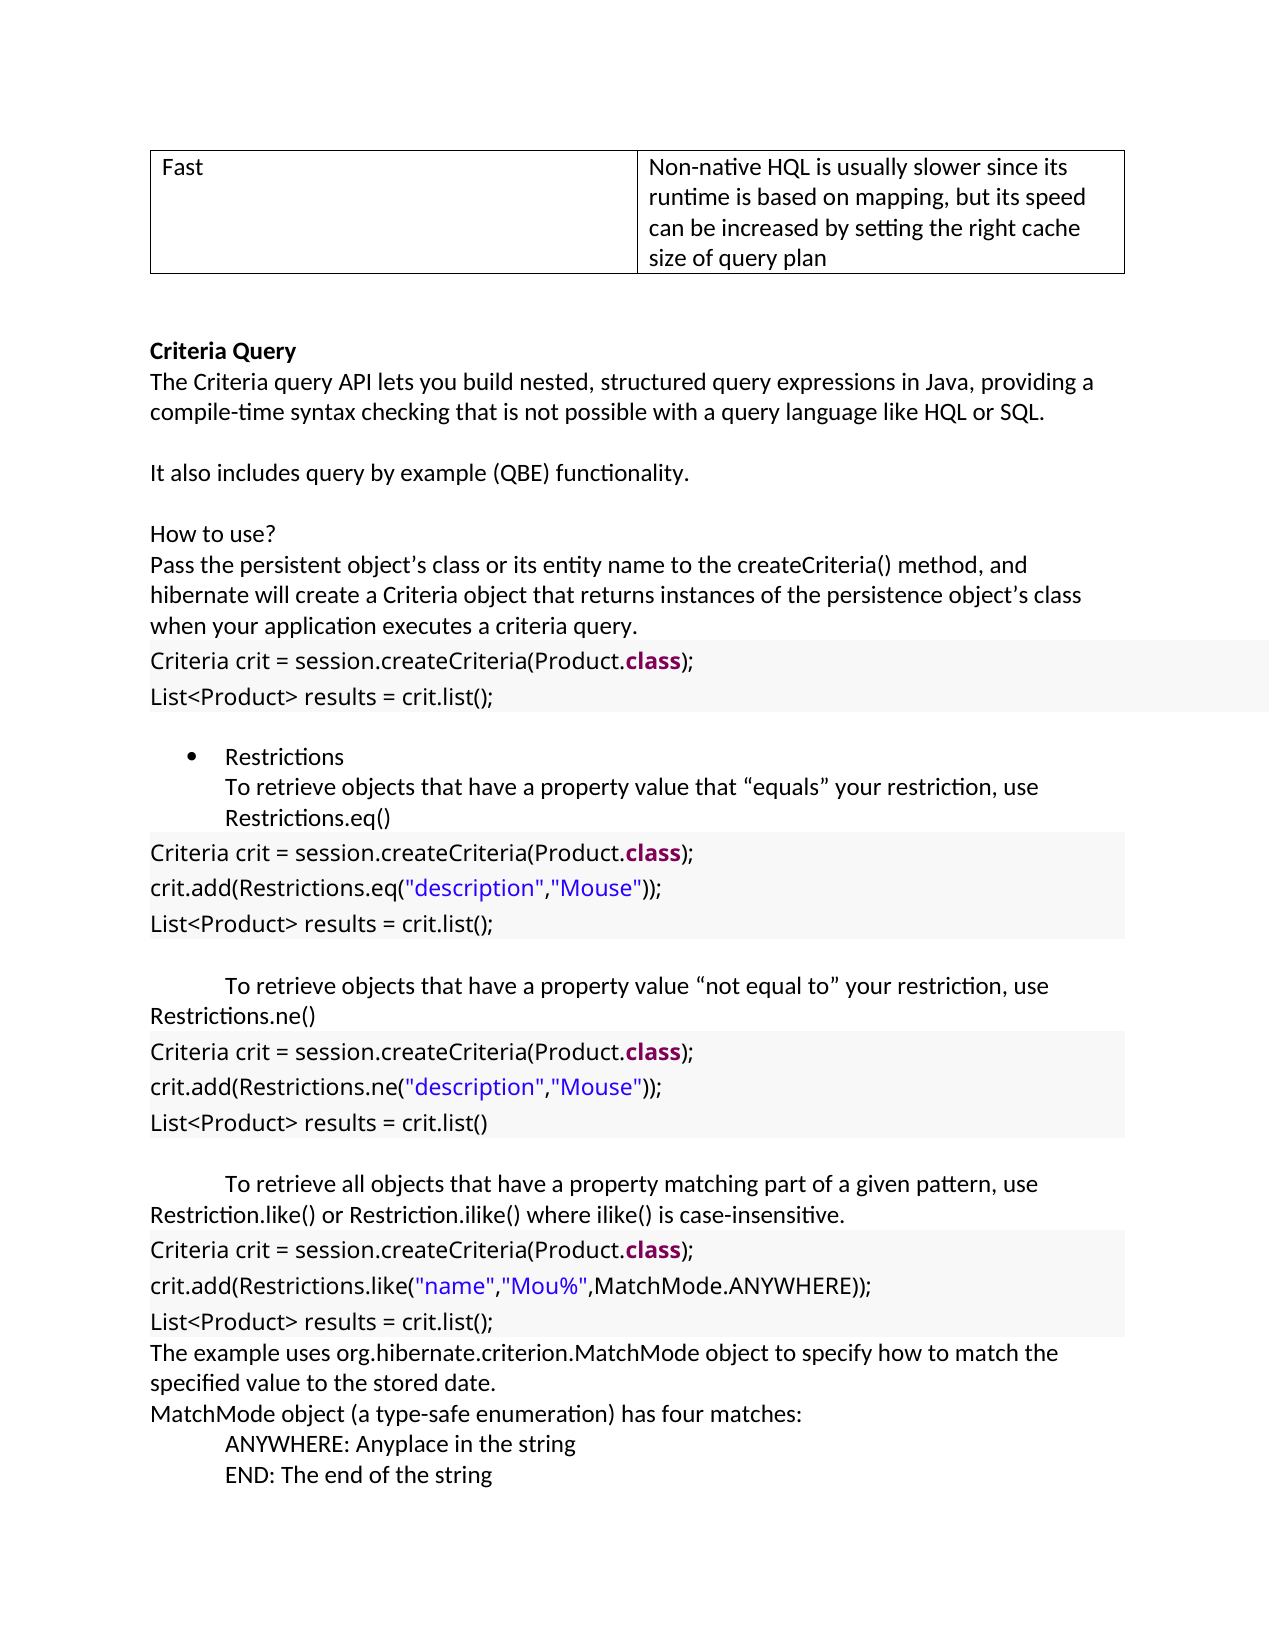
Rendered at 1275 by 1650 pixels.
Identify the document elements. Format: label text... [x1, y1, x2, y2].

text To retrieve all objects that have a property matching part of a given pattern, use Restriction.like() or Restriction.ilike() where ilike() is case-insensitive. [150, 1169, 1125, 1230]
text Criteria crit = session.createCriteria(Product.class); [150, 832, 1125, 868]
text It also includes query by example (QBE) functionality. [150, 457, 1125, 488]
text Criteria crit = session.createCriteria(Product.class); [150, 1031, 1125, 1067]
table_cell Fast [151, 151, 637, 273]
text Pass the persistent object’s class or its entity name to the createCriteria() method, and hibernate will create a Criteria object that returns instances of the persistence object’s class when your application executes a criteria query. [150, 549, 1125, 640]
text Criteria Query [150, 335, 1125, 366]
text To retrieve objects that have a property value “not equal to” your restriction, use Restrictions.ne() [150, 970, 1125, 1031]
text List<Product> results = crit.list(); [150, 904, 1125, 939]
text How to use? [150, 518, 1125, 549]
text To retrieve objects that have a property value that “equals” your restriction, use Restrictions.eq() [225, 771, 1125, 832]
text The Criteria query API lets you build nested, structured query expressions in Java, providing a compile-time syntax checking that is not possible with a query language like HQL or SQL. [150, 366, 1125, 427]
text Criteria crit = session.createCriteria(Product.class); [150, 1230, 1125, 1265]
text crit.add(Restrictions.eq("description","Mouse")); [150, 868, 1125, 904]
text ANYWHERE: Anyplace in the string [150, 1428, 1125, 1459]
text The example uses org.hibernate.criterion.MatchMode object to specify how to match the specified value to the stored date. [150, 1337, 1125, 1398]
text crit.add(Restrictions.ne("description","Mouse")); [150, 1067, 1125, 1102]
list Restrictions [187, 741, 1125, 771]
text END: The end of the string [150, 1459, 1125, 1489]
text List<Product> results = crit.list() [150, 1102, 1125, 1138]
text crit.add(Restrictions.like("name","Mou%",MatchMode.ANYWHERE)); [150, 1265, 1125, 1301]
table_cell Non-native HQL is usually slower since its runtime is based on mapping, but its speed can be increased by setting the right cache size of query plan [638, 151, 1124, 273]
text MatchMode object (a type-safe enumeration) has four matches: [150, 1398, 1125, 1428]
text List<Product> results = crit.list(); [150, 1301, 1125, 1337]
